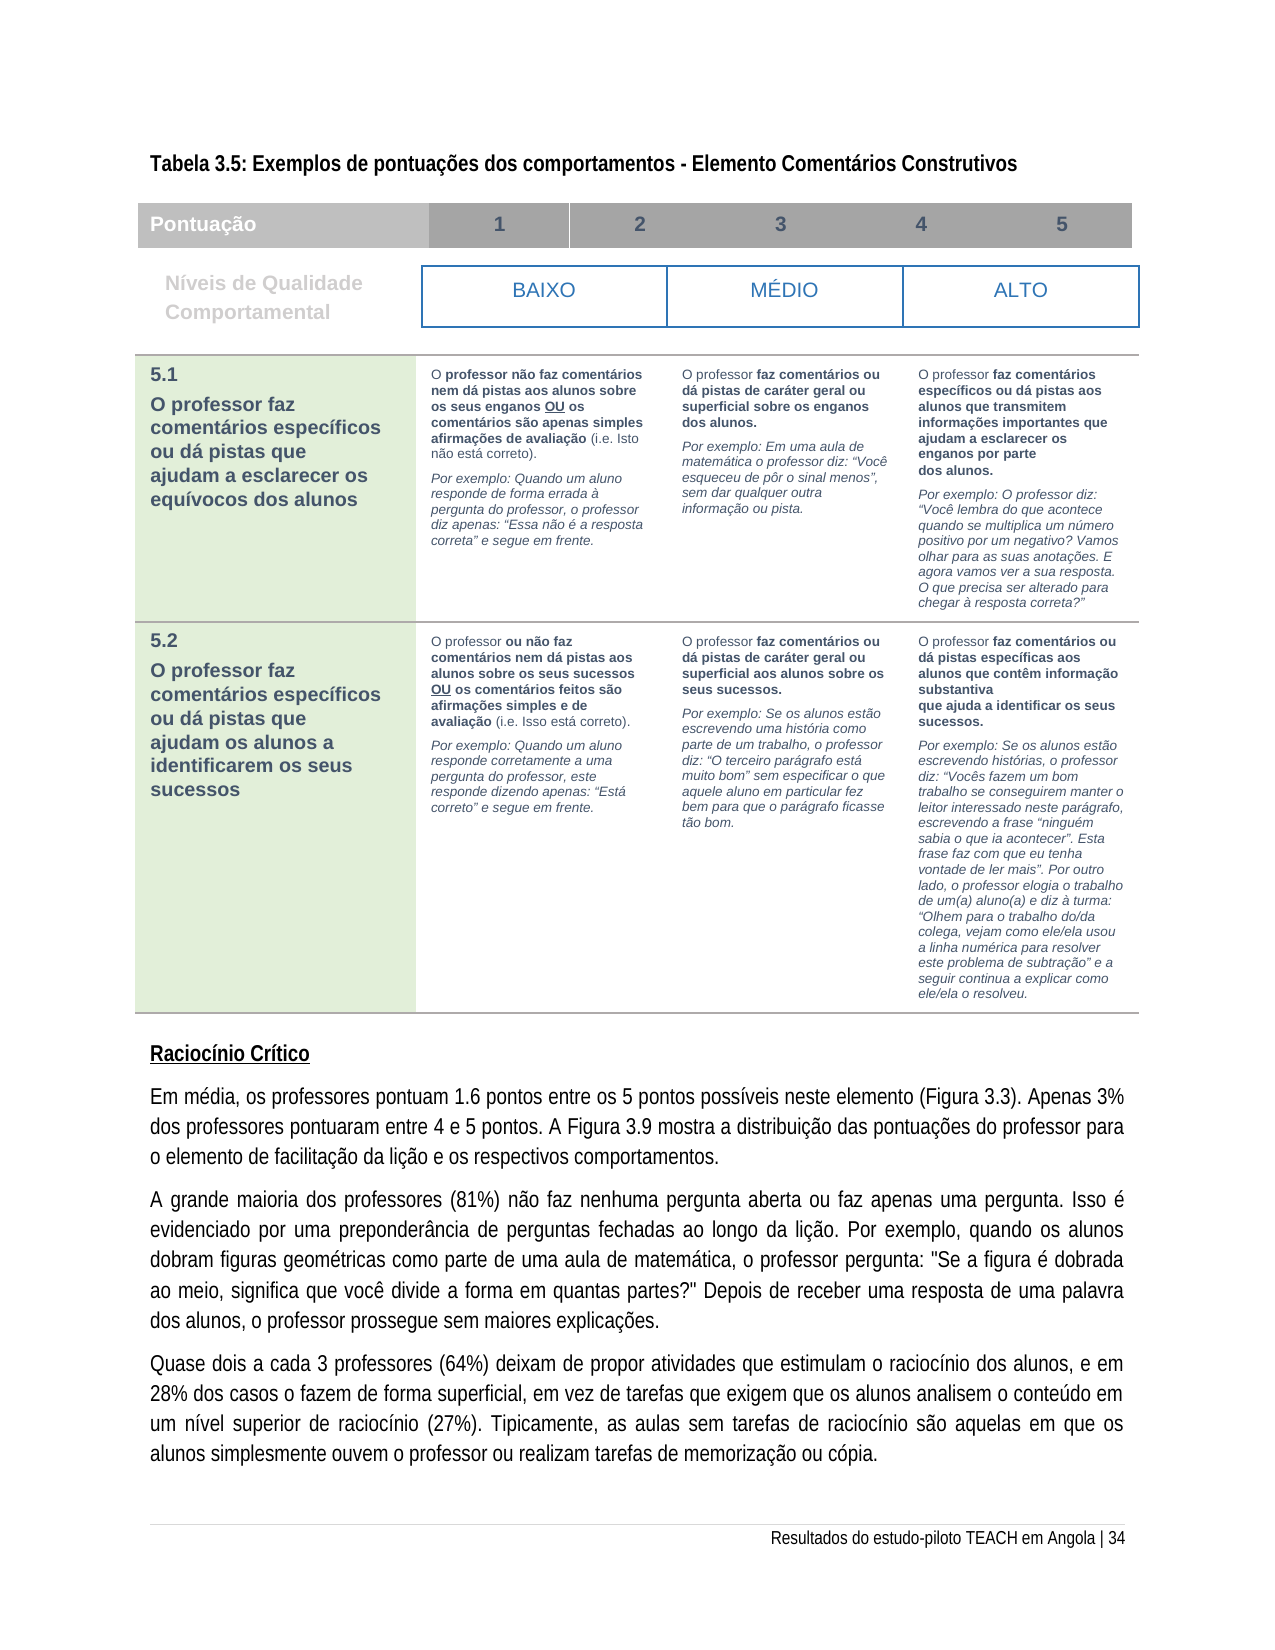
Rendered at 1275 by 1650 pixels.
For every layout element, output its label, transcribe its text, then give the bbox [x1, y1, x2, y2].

table_header ALTO [904, 267, 1138, 326]
table_header 5 [991, 203, 1132, 248]
table_header 1 [429, 203, 569, 248]
text Tabela 3.5: Exemplos de pontuações dos comportamentos - Elemento Comentários Construtivos [150, 150, 1125, 176]
text Em média, os professores pontuam 1.6 pontos entre os 5 pontos possíveis neste elemento (Figura 3.3). Apenas 3% dos professores pontuaram entre 4 e 5 pontos. A Figura 3.9 mostra a distribuição das pontuações do professor para o elemento de facilitação da lição e os respectivos comportamentos. [150, 1083, 1125, 1170]
text A grande maioria dos professores (81%) não faz nenhuma pergunta aberta ou faz apenas uma pergunta. Isso é evidenciado por uma preponderância de perguntas fechadas ao longo da lição. Por exemplo, quando os alunos dobram figuras geométricas como parte de uma aula de matemática, o professor pergunta: "Se a figura é dobrada ao meio, significa que você divide a forma em quantas partes?" Depois de receber uma resposta de uma palavra dos alunos, o professor prossegue sem maiores explicações. [150, 1186, 1125, 1333]
table_header MÉDIO [668, 267, 902, 326]
table_header BAIXO [423, 267, 666, 326]
table_header 4 [851, 203, 991, 248]
table_header O professor não faz comentários nem dá pistas aos alunos sobre os seus enganos OU os comentários são apenas simples afirmações de avaliação (i.e. Isto não está correto). Por exemplo: Quando um aluno responde de forma errada à pergunta do professor, o professor diz apenas: “Essa não é a resposta correta” e segue em frente. [416, 356, 667, 621]
table_cell O professor faz comentários ou dá pistas específicas aos alunos que contêm informação substantiva que ajuda a identificar os seus sucessos. Por exemplo: Se os alunos estão escrevendo histórias, o professor diz: “Vocês fazem um bom trabalho se conseguirem manter o leitor interessado neste parágrafo, escrevendo a frase “ninguém sabia o que ia acontecer”. Esta frase faz com que eu tenha vontade de ler mais”. Por outro lado, o professor elogia o trabalho de um(a) aluno(a) e diz à turma: “Olhem para o trabalho do/da colega, vejam como ele/ela usou a linha numérica para resolver este problema de subtração” e a seguir continua a explicar como ele/ela o resolveu. [903, 623, 1139, 1012]
table_header 3 [710, 203, 851, 248]
table_header Níveis de Qualidade Comportamental [150, 265, 421, 326]
table_header O professor faz comentários ou dá pistas de caráter geral ou superficial sobre os enganos dos alunos. Por exemplo: Em uma aula de matemática o professor diz: “Você esqueceu de pôr o sinal menos”, sem dar qualquer outra informação ou pista. [667, 356, 903, 621]
table_cell O professor ou não faz comentários nem dá pistas aos alunos sobre os seus sucessos OU os comentários feitos são afirmações simples e de avaliação (i.e. Isso está correto). Por exemplo: Quando um aluno responde corretamente a uma pergunta do professor, este responde dizendo apenas: “Está correto” e segue em frente. [416, 623, 667, 1012]
table_header 2 [570, 203, 710, 248]
table_header 5.1 O professor faz comentários específicos ou dá pistas que ajudam a esclarecer os equívocos dos alunos [135, 356, 416, 621]
table_header Pontuação [138, 203, 429, 248]
table_header O professor faz comentários específicos ou dá pistas aos alunos que transmitem informações importantes que ajudam a esclarecer os enganos por parte dos alunos. Por exemplo: O professor diz: “Você lembra do que acontece quando se multiplica um número positivo por um negativo? Vamos olhar para as suas anotações. E agora vamos ver a sua resposta. O que precisa ser alterado para chegar à resposta correta?” [903, 356, 1139, 621]
table_cell 5.2 O professor faz comentários específicos ou dá pistas que ajudam os alunos a identificarem os seus sucessos [135, 623, 416, 1012]
text Raciocínio Crítico [150, 1040, 1125, 1067]
table_cell O professor faz comentários ou dá pistas de caráter geral ou superficial aos alunos sobre os seus sucessos. Por exemplo: Se os alunos estão escrevendo uma história como parte de um trabalho, o professor diz: “O terceiro parágrafo está muito bom” sem especificar o que aquele aluno em particular fez bem para que o parágrafo ficasse tão bom. [667, 623, 903, 1012]
text Quase dois a cada 3 professores (64%) deixam de propor atividades que estimulam o raciocínio dos alunos, e em 28% dos casos o fazem de forma superficial, em vez de tarefas que exigem que os alunos analisem o conteúdo em um nível superior de raciocínio (27%). Tipicamente, as aulas sem tarefas de raciocínio são aquelas em que os alunos simplesmente ouvem o professor ou realizam tarefas de memorização ou cópia. [150, 1349, 1125, 1467]
